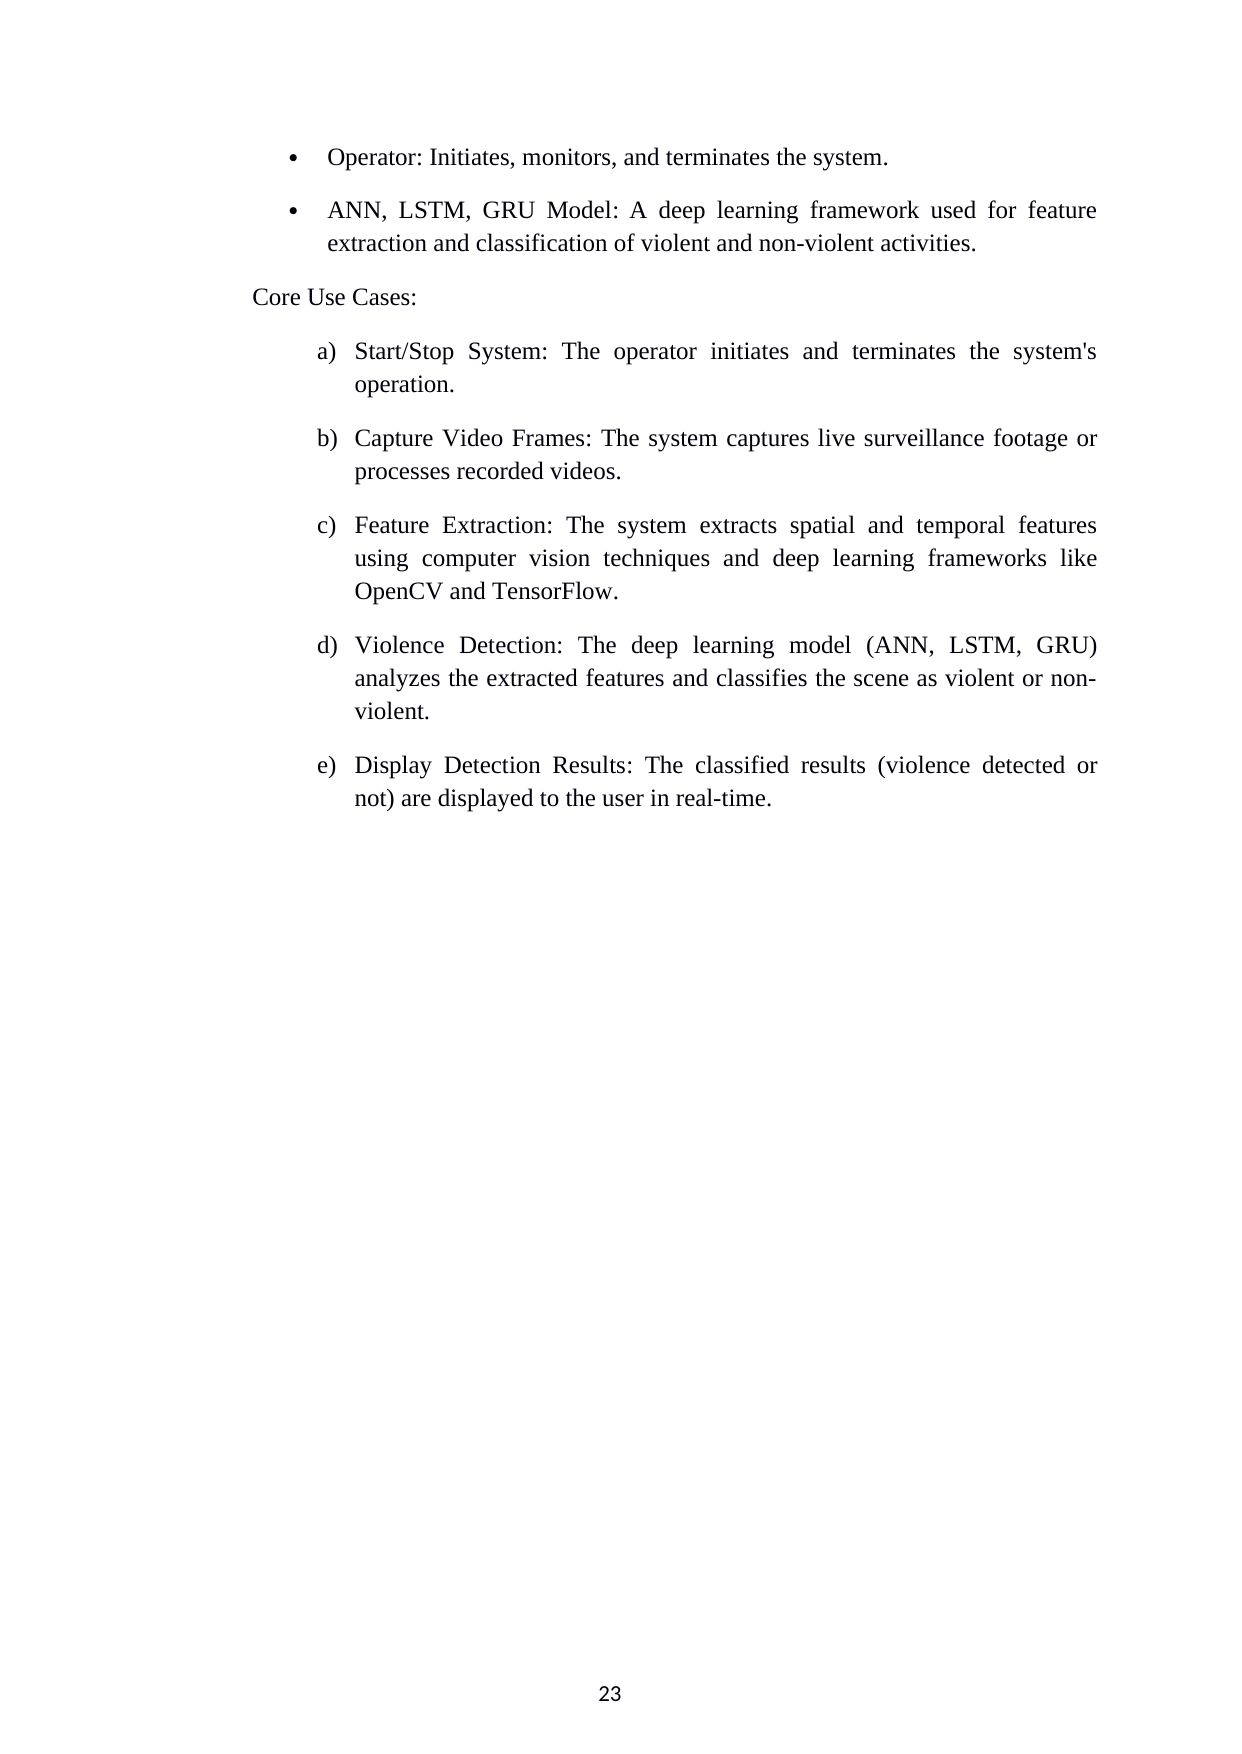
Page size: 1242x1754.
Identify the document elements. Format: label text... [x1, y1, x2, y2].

list Feature Extraction: The system extracts spatial and temporal features using computer vision techniques and deep learning frameworks like OpenCV and TensorFlow. [317, 510, 1098, 605]
text Core Use Cases: [252, 282, 1098, 311]
list ANN, LSTM, GRU Model: A deep learning framework used for feature extraction and classification of violent and non-violent activities. [289, 196, 1098, 257]
list Operator: Initiates, monitors, and terminates the system. [289, 142, 1098, 170]
list Start/Stop System: The operator initiates and terminates the system's operation. [317, 336, 1098, 398]
list Display Detection Results: The classified results (violence detected or not) are displayed to the user in real-time. [317, 750, 1098, 812]
list Capture Video Frames: The system captures live surveillance footage or processes recorded videos. [317, 423, 1098, 485]
list Violence Detection: The deep learning model (ANN, LSTM, GRU) analyzes the extracted features and classifies the scene as violent or non-violent. [317, 630, 1098, 725]
